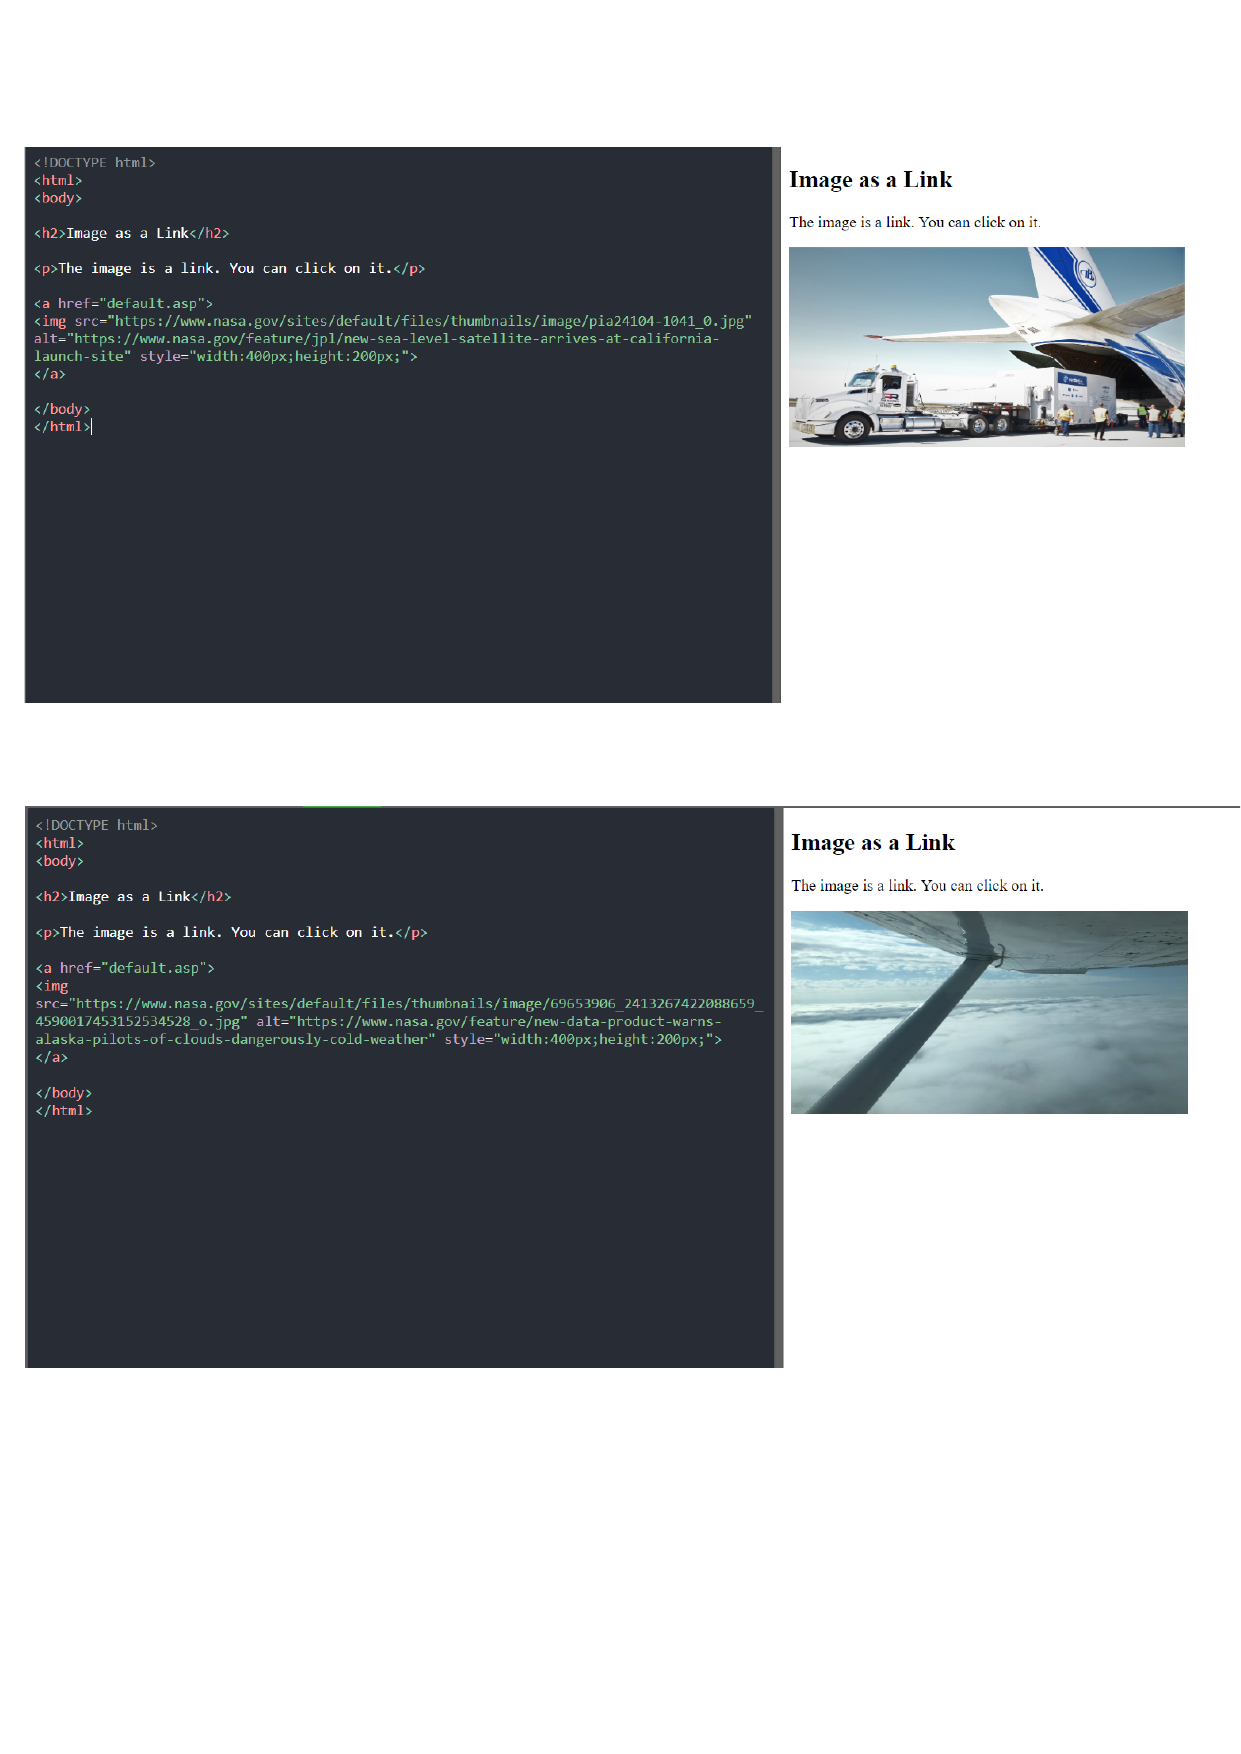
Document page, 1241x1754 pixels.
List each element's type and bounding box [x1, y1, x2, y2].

picture [25, 806, 1241, 1368]
picture [24, 147, 1216, 703]
